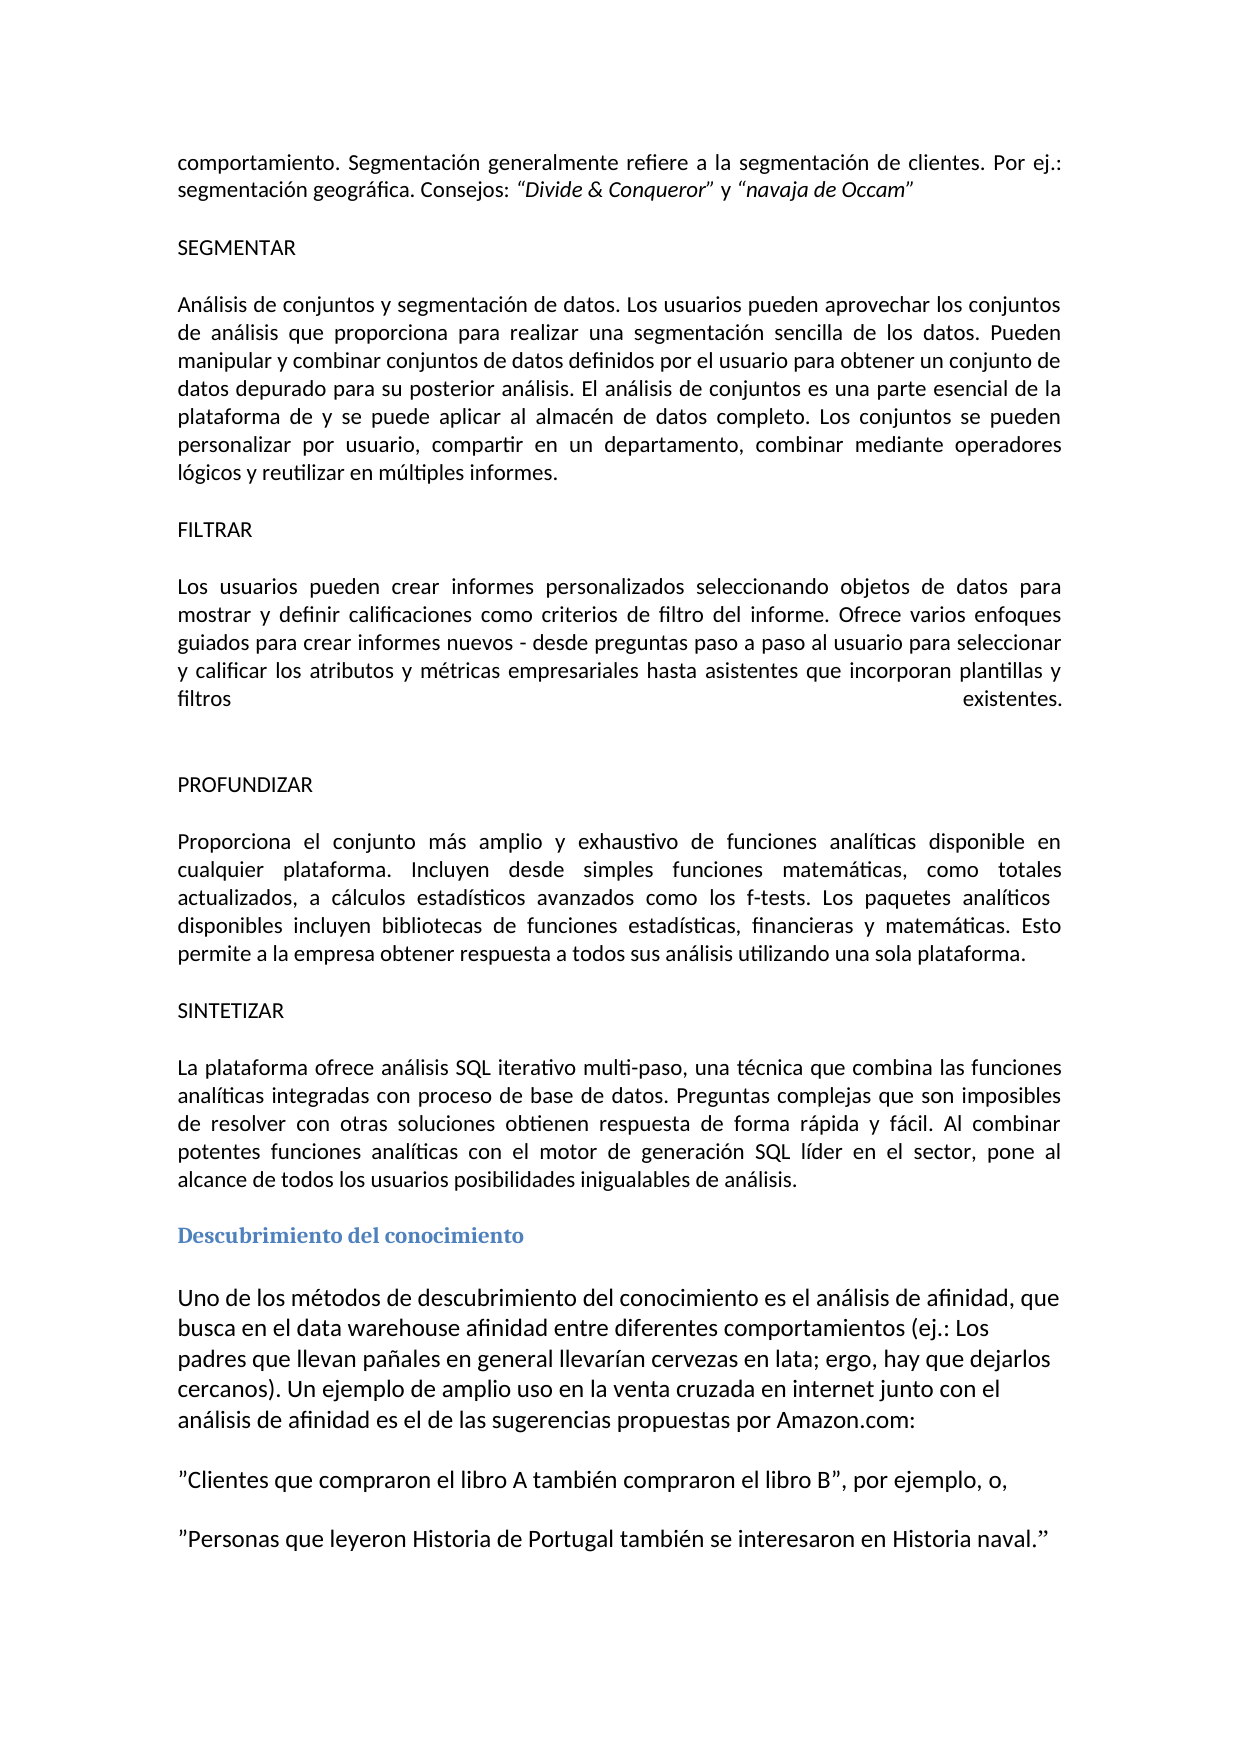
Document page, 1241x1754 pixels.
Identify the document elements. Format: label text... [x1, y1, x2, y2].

text Análisis de conjuntos y segmentación de datos. Los usuarios pueden aprovechar los conjuntos de análisis que proporciona para realizar una segmentación sencilla de los datos. Pueden manipular y combinar conjuntos de datos definidos por el usuario para obtener un conjunto de datos depurado para su posterior análisis. El análisis de conjuntos es una parte esencial de la plataforma de y se puede aplicar al almacén de datos completo. Los conjuntos se pueden personalizar por usuario, compartir en un departamento, combinar mediante operadores lógicos y reutilizar en múltiples informes. [177, 290, 1063, 486]
text Proporciona el conjunto más amplio y exhaustivo de funciones analíticas disponible en cualquier plataforma. Incluyen desde simples funciones matemáticas, como totales actualizados, a cálculos estadísticos avanzados como los f-tests. Los paquetes analíticos disponibles incluyen bibliotecas de funciones estadísticas, financieras y matemáticas. Esto permite a la empresa obtener respuesta a todos sus análisis utilizando una sola plataforma. [177, 827, 1063, 967]
text FILTRAR [177, 515, 1063, 543]
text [177, 148, 1063, 204]
text La plataforma ofrece análisis SQL iterativo multi-paso, una técnica que combina las funciones analíticas integradas con proceso de base de datos. Preguntas complejas que son imposibles de resolver con otras soluciones obtienen respuesta de forma rápida y fácil. Al combinar potentes funciones analíticas con el motor de generación SQL líder en el sector, pone al alcance de todos los usuarios posibilidades inigualables de análisis. [177, 1053, 1063, 1193]
text ”Personas que leyeron Historia de Portugal también se interesaron en Historia naval.” [177, 1523, 1063, 1554]
text SEGMENTAR [177, 233, 1063, 261]
text Uno de los métodos de descubrimiento del conocimiento es el análisis de afinidad, que busca en el data warehouse afinidad entre diferentes comportamientos (ej.: Los padres que llevan pañales en general llevarían cervezas en lata; ergo, hay que dejarlos cercanos). Un ejemplo de amplio uso en la venta cruzada en internet junto con el análisis de afinidad es el de las sugerencias propuestas por Amazon.com: [177, 1282, 1063, 1435]
subtitle Descubrimiento del conocimiento [177, 1223, 1063, 1249]
text Los usuarios pueden crear informes personalizados seleccionando objetos de datos para mostrar y definir calificaciones como criterios de filtro del informe. Ofrece varios enfoques guiados para crear informes nuevos - desde preguntas paso a paso al usuario para seleccionar y calificar los atributos y métricas empresariales hasta asistentes que incorporan plantillas y filtros existentes. [177, 572, 1063, 741]
text ”Clientes que compraron el libro A también compraron el libro B”, por ejemplo, o, [177, 1464, 1063, 1494]
text PROFUNDIZAR [177, 770, 1063, 798]
text SINTETIZAR [177, 996, 1063, 1024]
